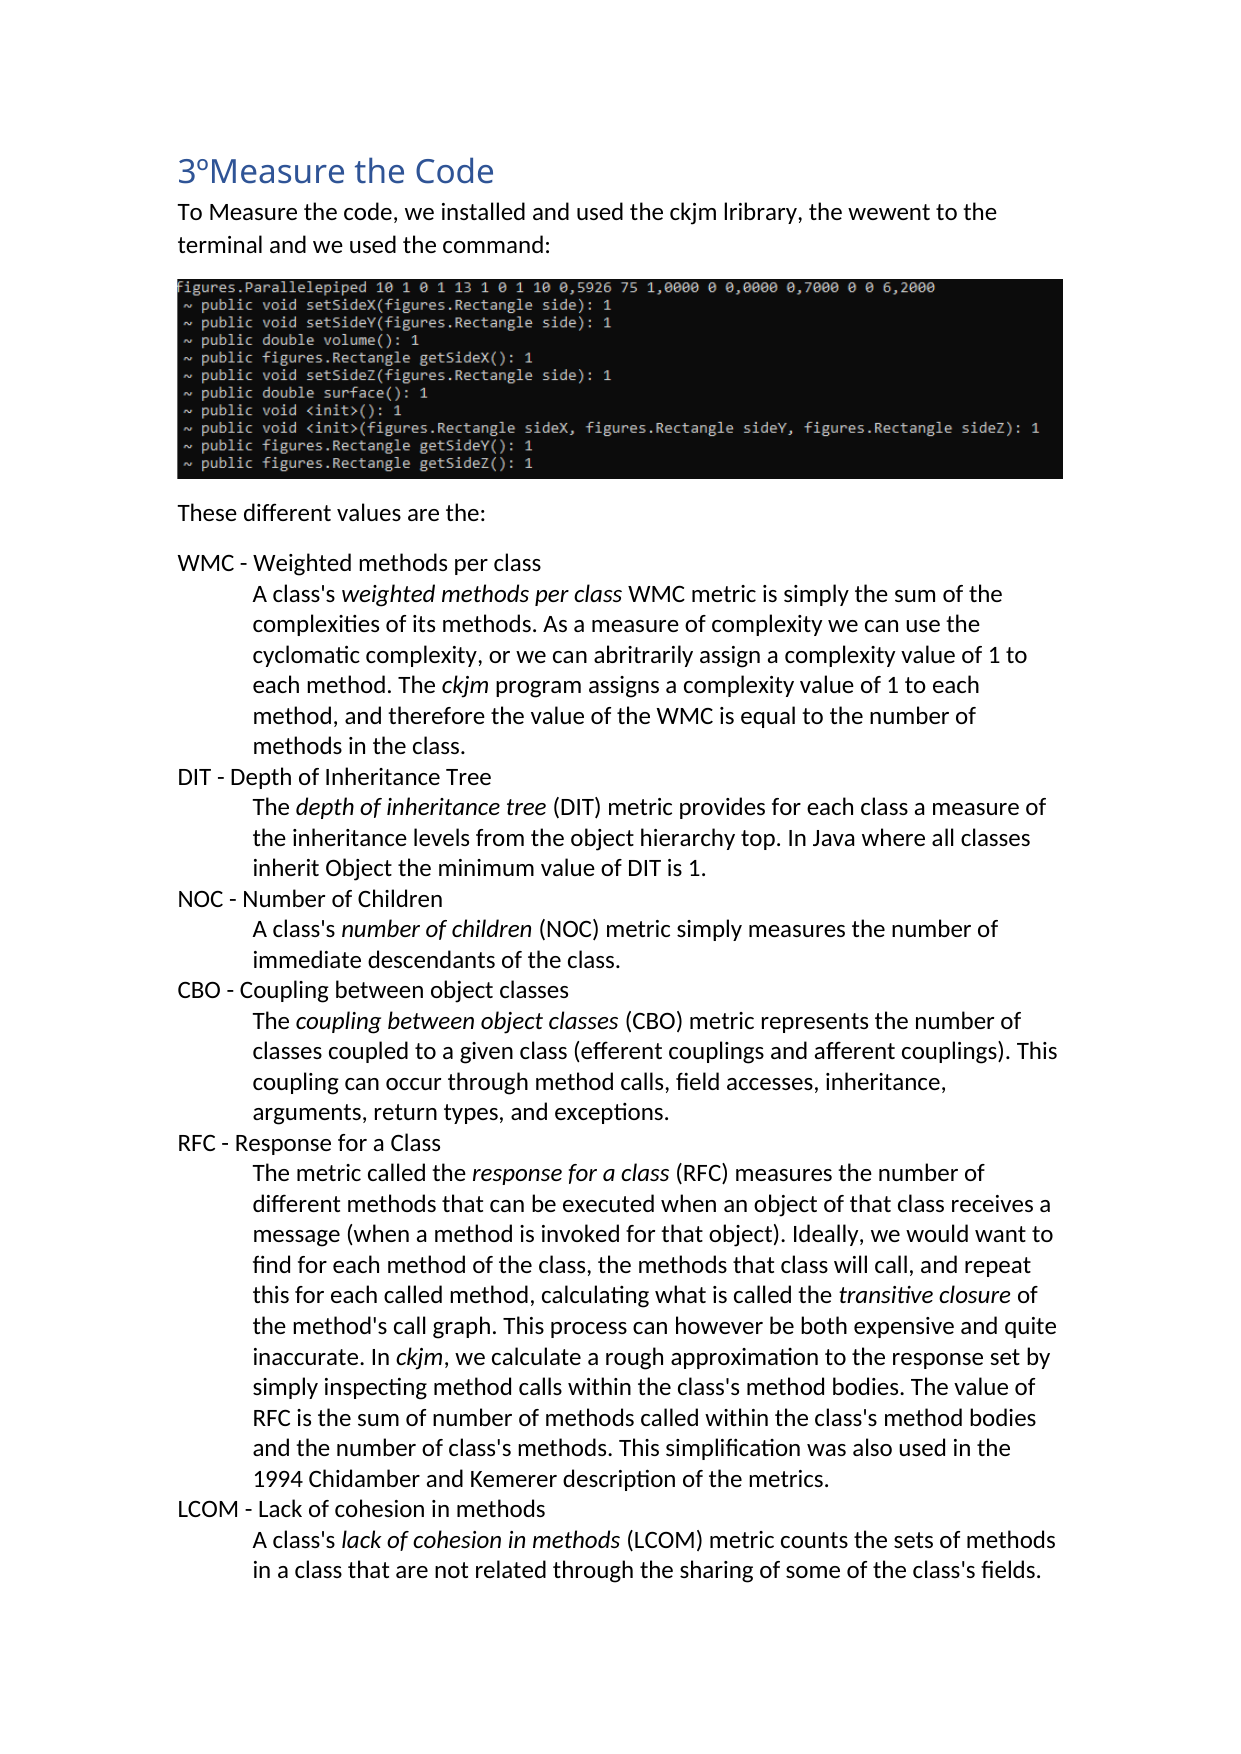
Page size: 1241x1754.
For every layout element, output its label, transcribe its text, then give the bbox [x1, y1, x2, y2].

text The depth of inheritance tree (DIT) metric provides for each class a measure of the inheritance levels from the object hierarchy top. In Java where all classes inherit Object the minimum value of DIT is 1. [252, 791, 1063, 883]
text DIT - Depth of Inheritance Tree [177, 761, 1063, 791]
text LCOM - Lack of cohesion in methods [177, 1493, 1063, 1524]
picture [177, 279, 1063, 479]
subtitle 3ºMeasure the Code [177, 148, 1063, 193]
text The metric called the response for a class (RFC) measures the number of different methods that can be executed when an object of that class receives a message (when a method is invoked for that object). Ideally, we would want to find for each method of the class, the methods that class will call, and repeat this for each called method, calculating what is called the transitive closure of the method's call graph. This process can however be both expensive and quite inaccurate. In ckjm, we calculate a rough approximation to the response set by simply inspecting method calls within the class's method bodies. The value of RFC is the sum of number of methods called within the class's method bodies and the number of class's methods. This simplification was also used in the 1994 Chidamber and Kemerer description of the metrics. [252, 1158, 1063, 1493]
text WMC - Weighted methods per class [177, 547, 1063, 578]
text NOC - Number of Children [177, 883, 1063, 913]
text These different values are the: [177, 498, 1063, 528]
text The coupling between object classes (CBO) metric represents the number of classes coupled to a given class (efferent couplings and afferent couplings). This coupling can occur through method calls, field accesses, inheritance, arguments, return types, and exceptions. [252, 1005, 1063, 1127]
text A class's number of children (NOC) metric simply measures the number of immediate descendants of the class. [252, 913, 1063, 974]
text To Measure the code, we installed and used the ckjm lribrary, the wewent to the terminal and we used the command: [177, 197, 1063, 260]
text A class's weighted methods per class WMC metric is simply the sum of the complexities of its methods. As a measure of complexity we can use the cyclomatic complexity, or we can abritrarily assign a complexity value of 1 to each method. The ckjm program assigns a complexity value of 1 to each method, and therefore the value of the WMC is equal to the number of methods in the class. [252, 578, 1063, 761]
text RFC - Response for a Class [177, 1127, 1063, 1158]
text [252, 1524, 1063, 1585]
text CBO - Coupling between object classes [177, 974, 1063, 1005]
